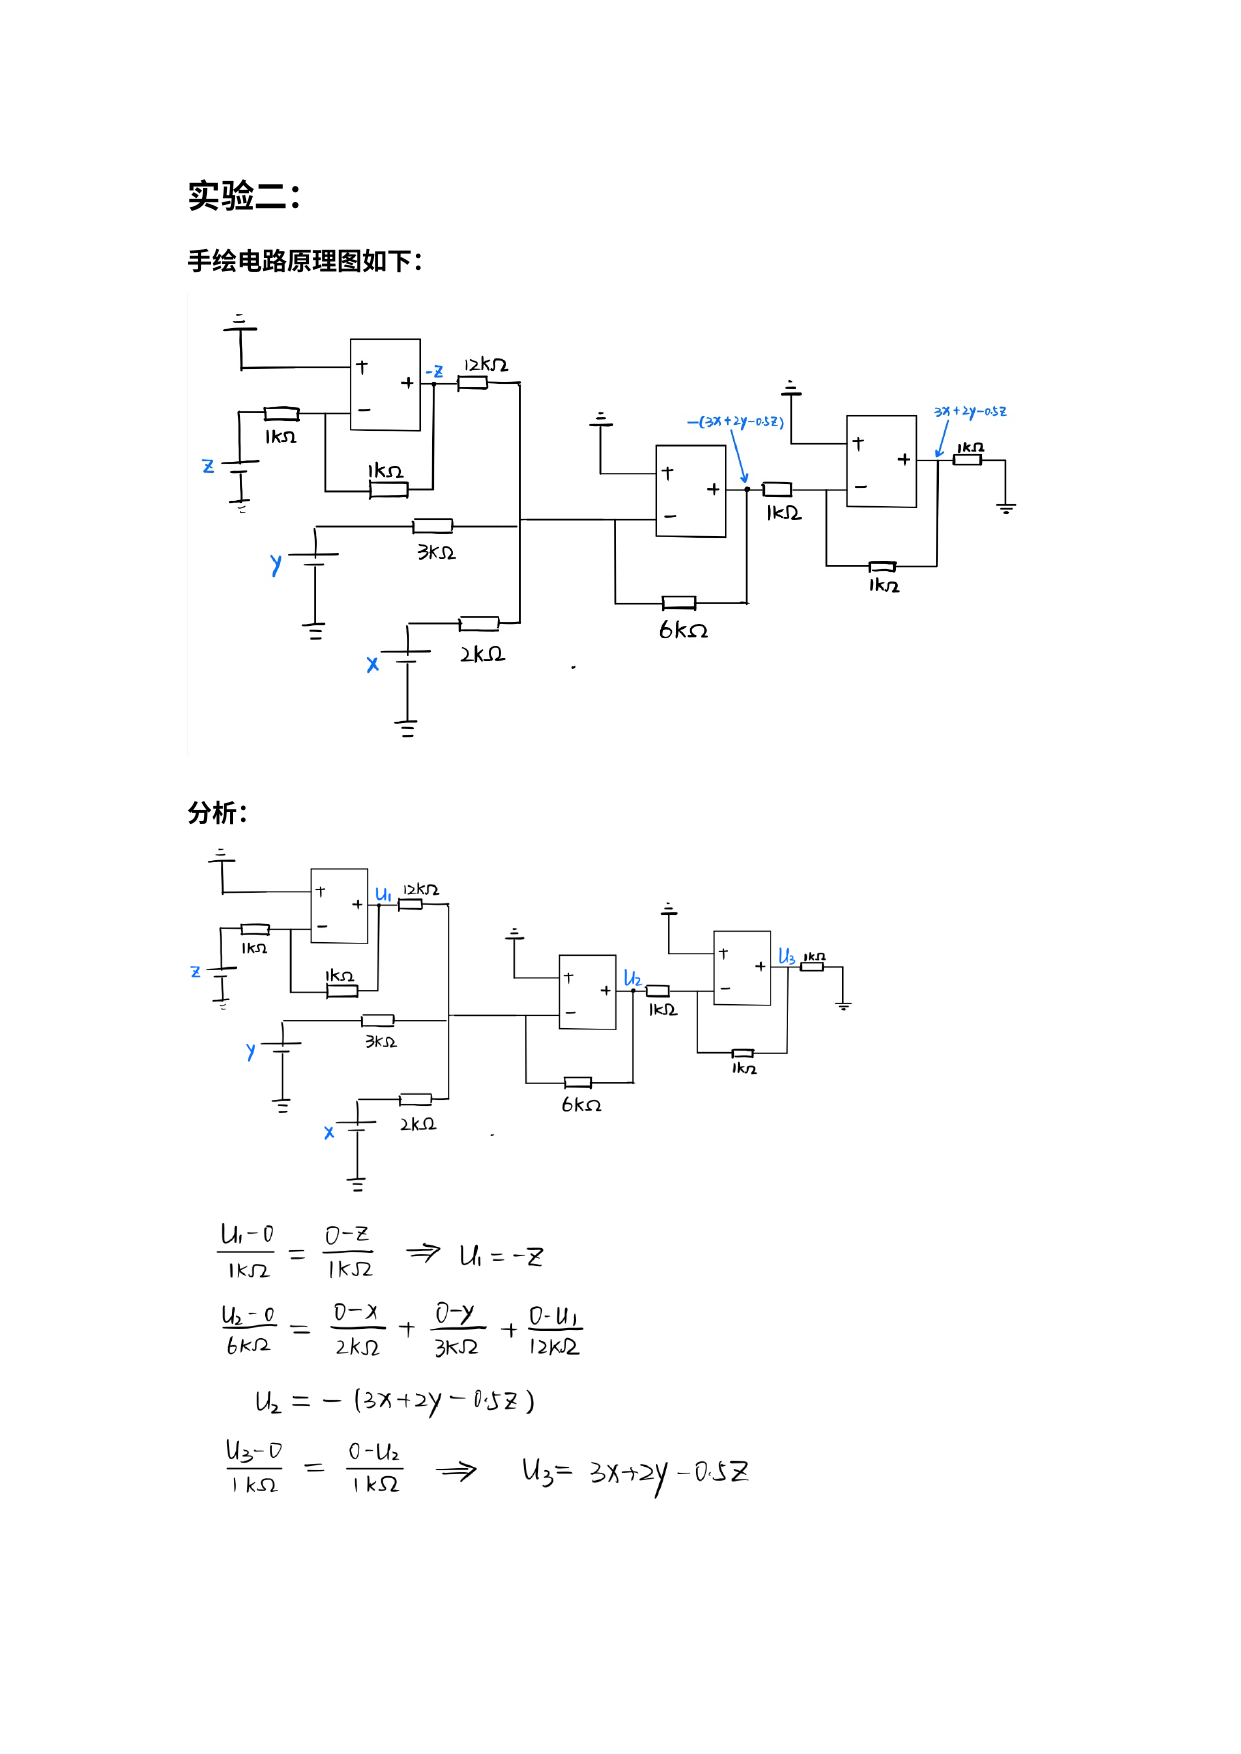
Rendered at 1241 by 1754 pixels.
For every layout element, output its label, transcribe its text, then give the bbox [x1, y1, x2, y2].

text 实验二： [187, 162, 1053, 227]
text 手绘电路原理图如下： [187, 227, 1053, 292]
picture [187, 292, 1053, 757]
text 分析： [187, 779, 1053, 844]
picture [187, 844, 910, 1536]
